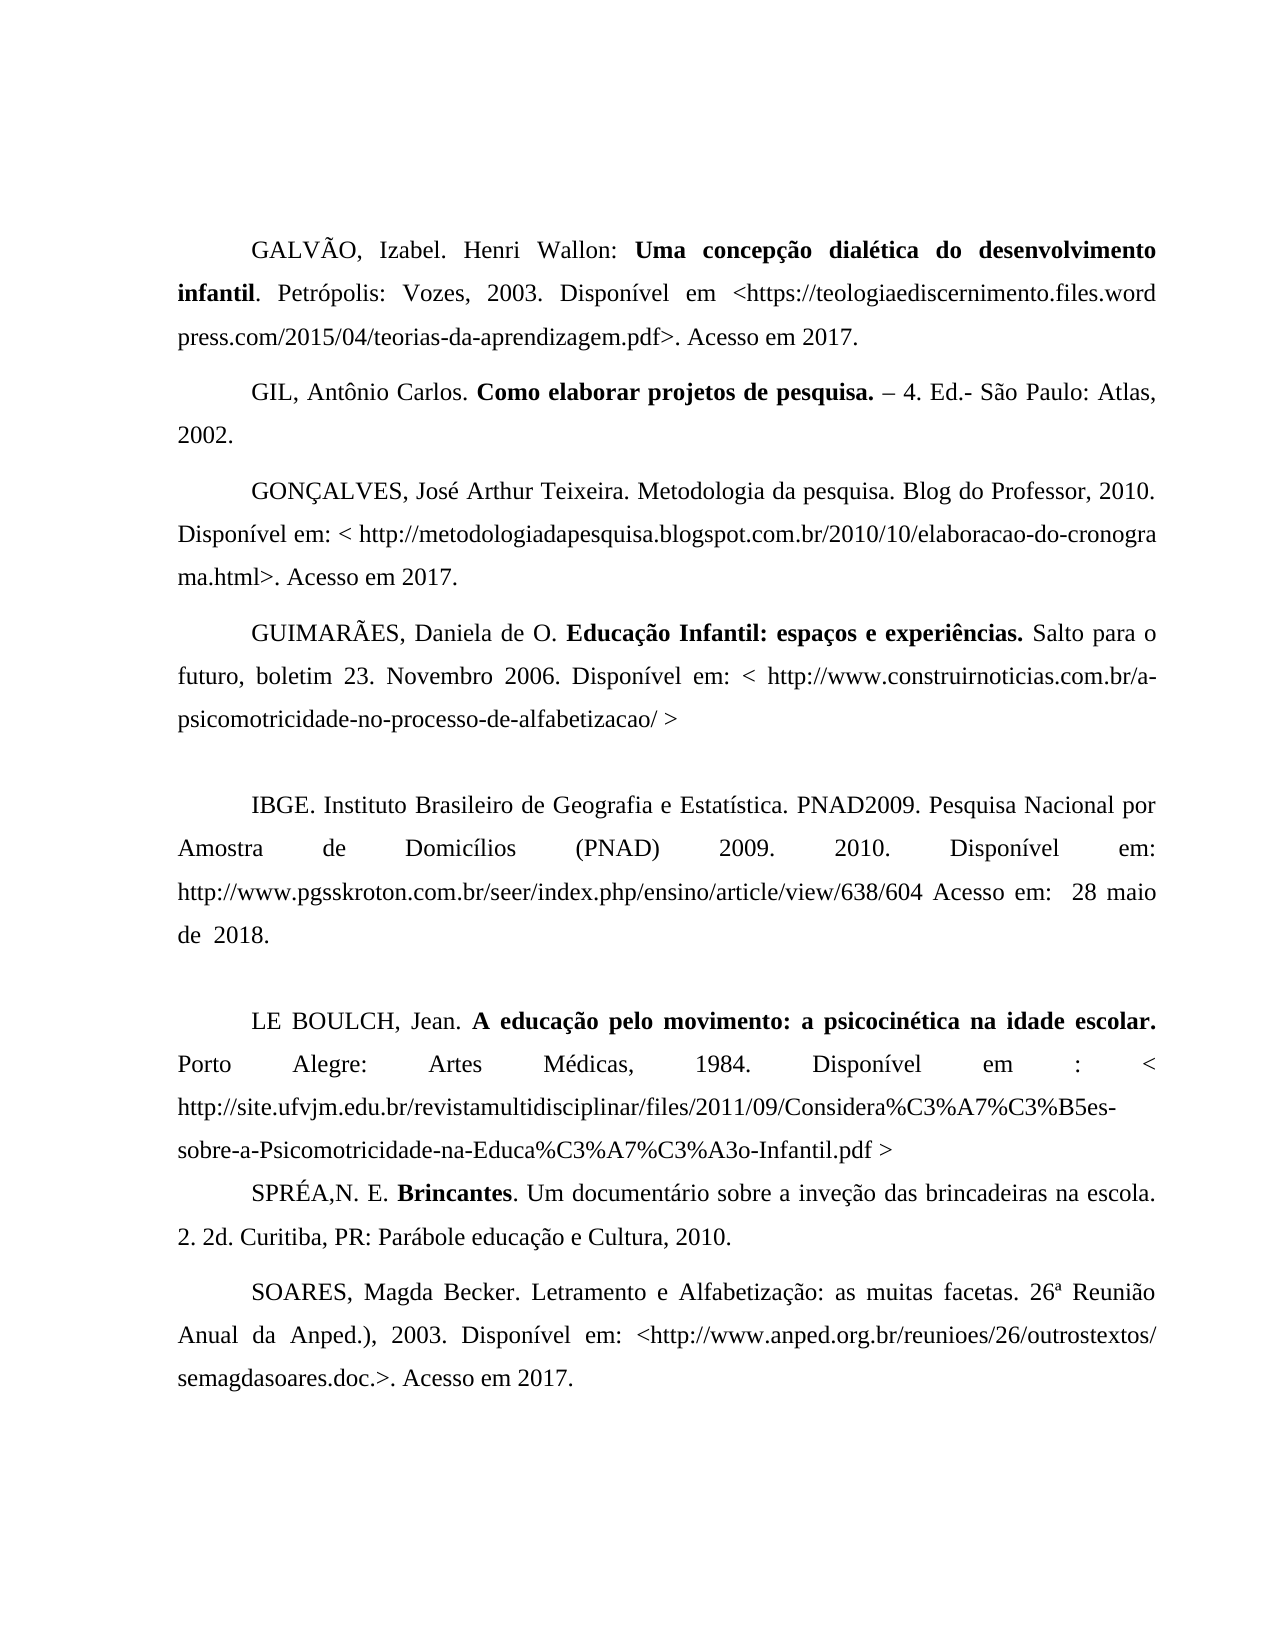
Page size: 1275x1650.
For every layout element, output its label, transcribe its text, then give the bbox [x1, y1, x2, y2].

text LE BOULCH, Jean. A educação pelo movimento: a psicocinética na idade escolar. Porto Alegre: Artes Médicas, 1984. Disponível em : < http://site.ufvjm.edu.br/revistamultidisciplinar/files/2011/09/Considera%C3%A7%C3%B5es-sobre-a-Psicomotricidade-na-Educa%C3%A7%C3%A3o-Infantil.pdf > [177, 1006, 1157, 1164]
text GONÇALVES, José Arthur Teixeira. Metodologia da pesquisa. Blog do Professor, 2010. Disponível em: < http://metodologiadapesquisa.blogspot.com.br/2010/10/elaboracao-do-cronogra ma.html>. Acesso em 2017. [177, 476, 1157, 591]
text GUIMARÃES, Daniela de O. Educação Infantil: espaços e experiências. Salto para o futuro, boletim 23. Novembro 2006. Disponível em: < http://www.construirnoticias.com.br/a-psicomotricidade-no-processo-de-alfabetizacao/ > [177, 618, 1157, 733]
text GIL, Antônio Carlos. Como elaborar projetos de pesquisa. – 4. Ed.- São Paulo: Atlas, 2002. [177, 377, 1157, 449]
text GALVÃO, Izabel. Henri Wallon: Uma concepção dialética do desenvolvimento infantil. Petrópolis: Vozes, 2003. Disponível em <https://teologiaediscernimento.files.word press.com/2015/04/teorias-da-aprendizagem.pdf>. Acesso em 2017. [177, 307, 1157, 350]
text GALVÃO, Izabel. Henri Wallon: Uma concepção dialética do desenvolvimento infantil. Petrópolis: Vozes, 2003. Disponível em <https://teologiaediscernimento.files.word press.com/2015/04/teorias-da-aprendizagem.pdf>. Acesso em 2017. [177, 235, 1157, 279]
text IBGE. Instituto Brasileiro de Geografia e Estatística. PNAD2009. Pesquisa Nacional por Amostra de Domicílios (PNAD) 2009. 2010. Disponível em: http://www.pgsskroton.com.br/seer/index.php/ensino/article/view/638/604 Acesso em: 28 maio de 2018. [177, 790, 1157, 948]
text SPRÉA,N. E. Brincantes. Um documentário sobre a inveção das brincadeiras na escola. 2. 2d. Curitiba, PR: Parábole educação e Cultura, 2010. [177, 1178, 1157, 1250]
text SOARES, Magda Becker. Letramento e Alfabetização: as muitas facetas. 26ª Reunião Anual da Anped.), 2003. Disponível em: <http://www.anped.org.br/reunioes/26/outrostextos/ semagdasoares.doc.>. Acesso em 2017. [177, 1277, 1157, 1392]
